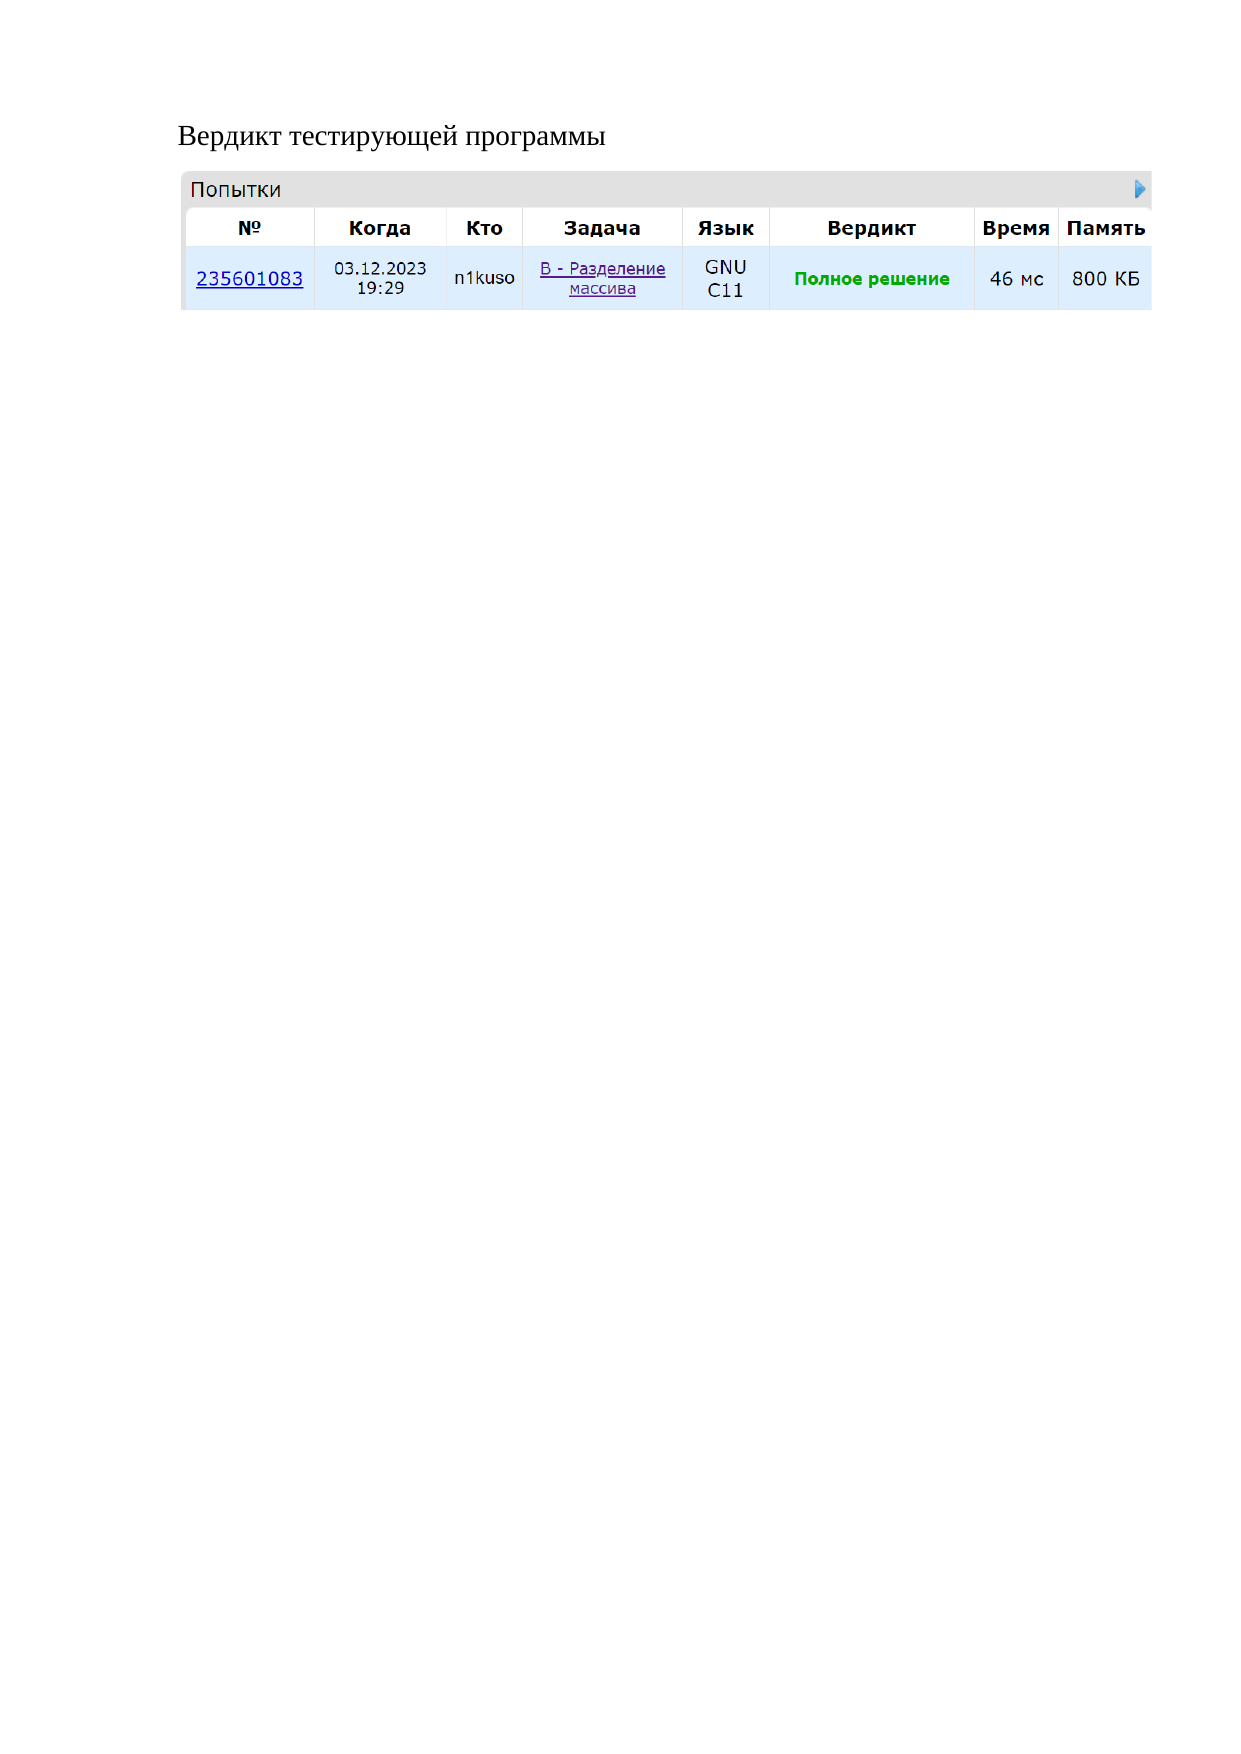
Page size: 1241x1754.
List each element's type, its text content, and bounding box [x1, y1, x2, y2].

picture [177, 170, 1152, 310]
text Вердикт тестирующей программы [177, 118, 1152, 152]
